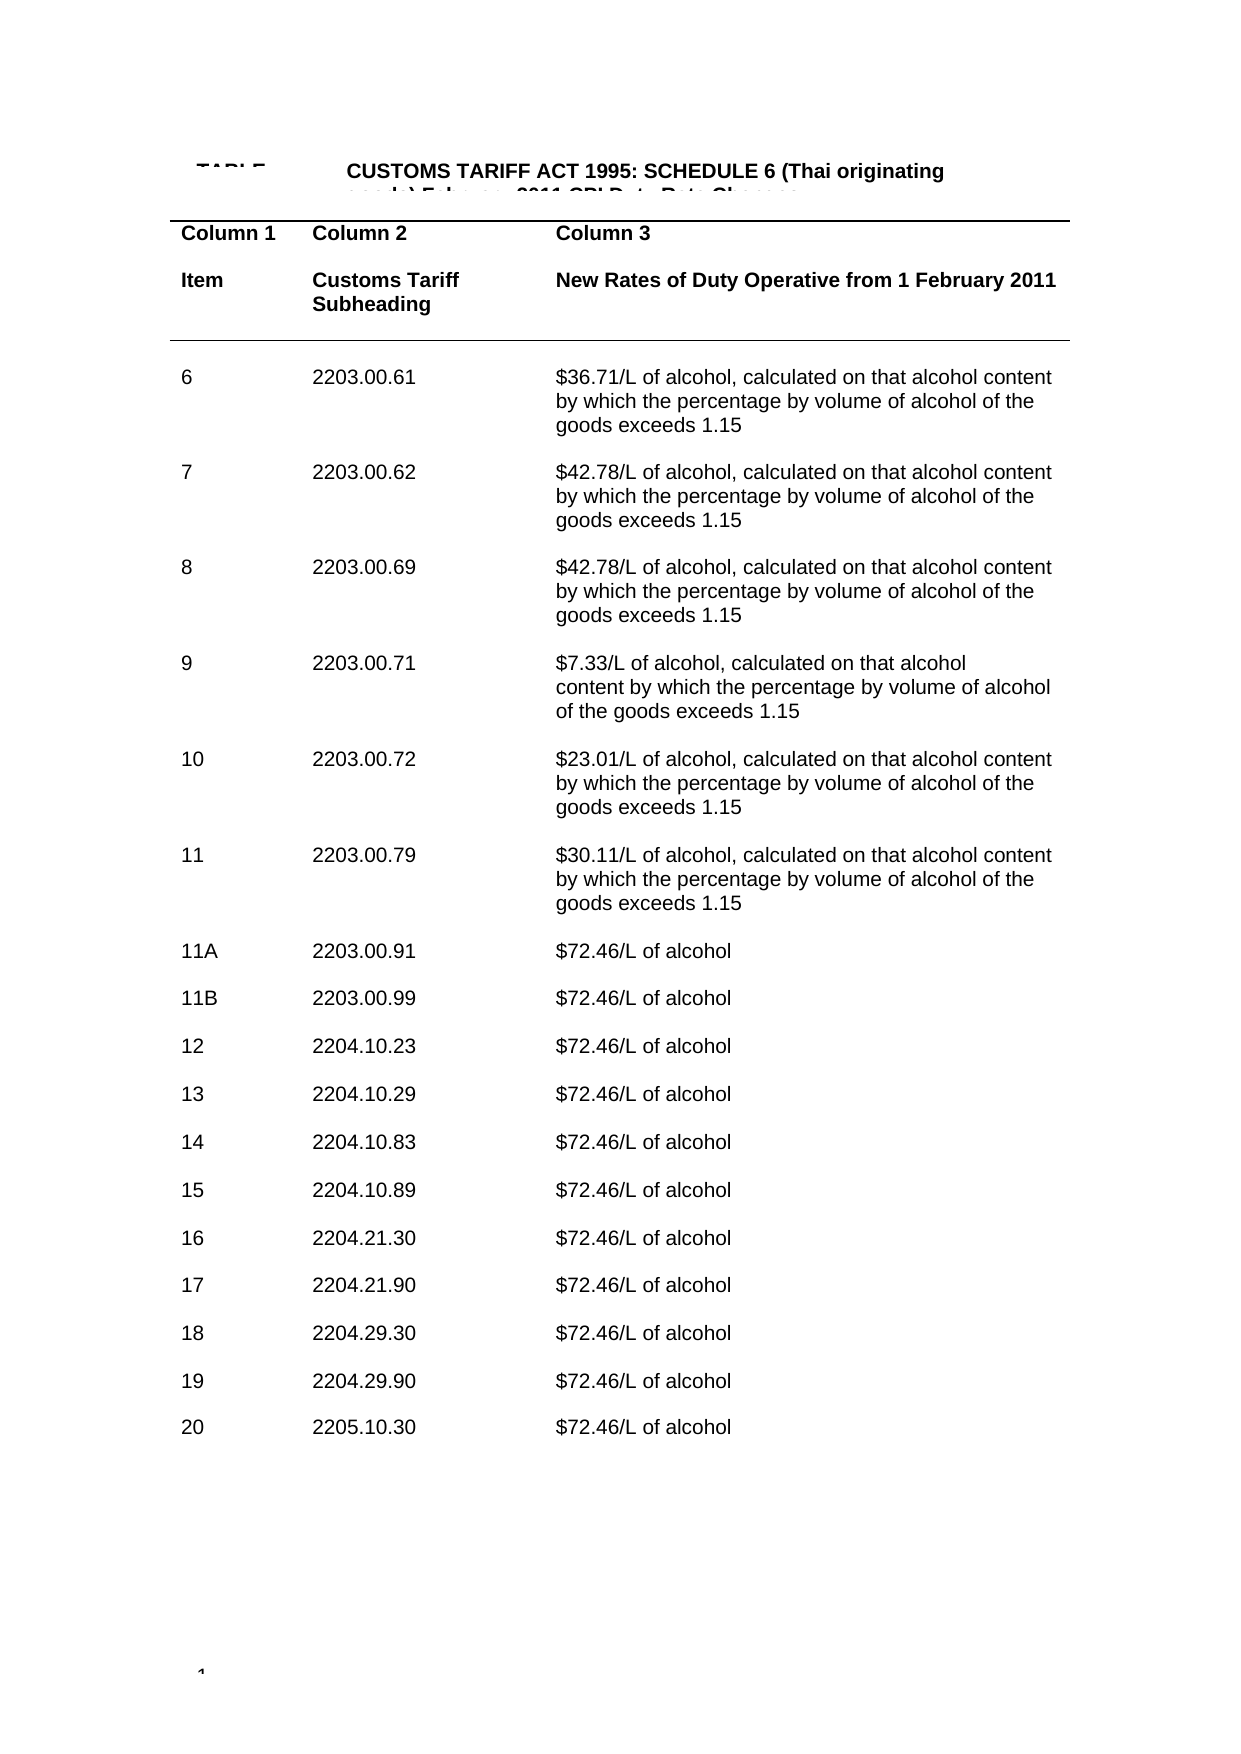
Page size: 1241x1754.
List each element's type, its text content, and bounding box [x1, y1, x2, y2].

table_cell 2204.21.90 [294, 1262, 507, 1309]
table_cell 11B [170, 975, 294, 1022]
table_cell Item [170, 256, 294, 340]
table_cell 10 [170, 735, 294, 831]
table_cell $72.46/L of alcohol [507, 1358, 1069, 1405]
table_cell 14 [170, 1118, 294, 1166]
table_cell $42.78/L of alcohol, calculated on that alcohol content by which the percentage by volume of alcohol of the goods exceeds 1.15 [507, 544, 1069, 639]
table_cell $72.46/L of alcohol [507, 1070, 1069, 1118]
table_cell 2203.00.61 [294, 341, 507, 448]
table_cell $72.46/L of alcohol [507, 975, 1069, 1022]
table_cell 2203.00.71 [294, 640, 507, 735]
table_cell 2204.10.89 [294, 1166, 507, 1214]
table_cell 18 [170, 1310, 294, 1357]
table_cell $42.78/L of alcohol, calculated on that alcohol content by which the percentage by volume of alcohol of the goods exceeds 1.15 [507, 448, 1069, 544]
table_cell 17 [170, 1262, 294, 1309]
table_cell $72.46/L of alcohol [507, 1262, 1069, 1309]
table_cell $72.46/L of alcohol [507, 1310, 1069, 1357]
table_cell 7 [170, 448, 294, 544]
table_cell $72.46/L of alcohol [507, 1214, 1069, 1262]
table_cell 2203.00.69 [294, 544, 507, 639]
table_cell $23.01/L of alcohol, calculated on that alcohol content by which the percentage by volume of alcohol of the goods exceeds 1.15 [507, 735, 1069, 831]
table_cell $30.11/L of alcohol, calculated on that alcohol content by which the percentage by volume of alcohol of the goods exceeds 1.15 [507, 831, 1069, 927]
table_cell $72.46/L of alcohol [507, 1166, 1069, 1214]
table_cell 15 [170, 1166, 294, 1214]
table_cell 2203.00.72 [294, 735, 507, 831]
table_cell $72.46/L of alcohol [507, 1118, 1069, 1166]
table_cell 2203.00.79 [294, 831, 507, 927]
table_cell $72.46/L of alcohol [507, 1023, 1069, 1070]
table_header Column 1 [170, 222, 294, 256]
table_cell 2204.10.29 [294, 1070, 507, 1118]
table_cell $72.46/L of alcohol [507, 1405, 1069, 1441]
table_cell 20 [170, 1405, 294, 1441]
table_cell 9 [170, 640, 294, 735]
table_cell 2204.21.30 [294, 1214, 507, 1262]
table_cell 19 [170, 1358, 294, 1405]
table_cell 11A [170, 927, 294, 975]
table_cell 2204.10.23 [294, 1023, 507, 1070]
table_cell 11 [170, 831, 294, 927]
table_cell New Rates of Duty Operative from 1 February 2011 [507, 256, 1069, 340]
table_header Column 2 [294, 222, 507, 256]
table_cell $36.71/L of alcohol, calculated on that alcohol content by which the percentage by volume of alcohol of the goods exceeds 1.15 [507, 341, 1069, 448]
table_cell 2204.29.30 [294, 1310, 507, 1357]
table_cell 2203.00.91 [294, 927, 507, 975]
table_cell 2205.10.30 [294, 1405, 507, 1441]
table_cell 2204.29.90 [294, 1358, 507, 1405]
table_header Column 3 [507, 222, 1069, 256]
table_cell 6 [170, 341, 294, 448]
table_cell 12 [170, 1023, 294, 1070]
table_cell $72.46/L of alcohol [507, 927, 1069, 975]
table_cell 2204.10.83 [294, 1118, 507, 1166]
table_cell 16 [170, 1214, 294, 1262]
table_cell $7.33/L of alcohol, calculated on that alcohol content by which the percentage by volume of alcohol of the goods exceeds 1.15 [507, 640, 1069, 735]
table_cell 8 [170, 544, 294, 639]
table_cell 2203.00.99 [294, 975, 507, 1022]
table_cell Customs Tariff Subheading [294, 256, 507, 340]
table_cell 2203.00.62 [294, 448, 507, 544]
table_cell 13 [170, 1070, 294, 1118]
